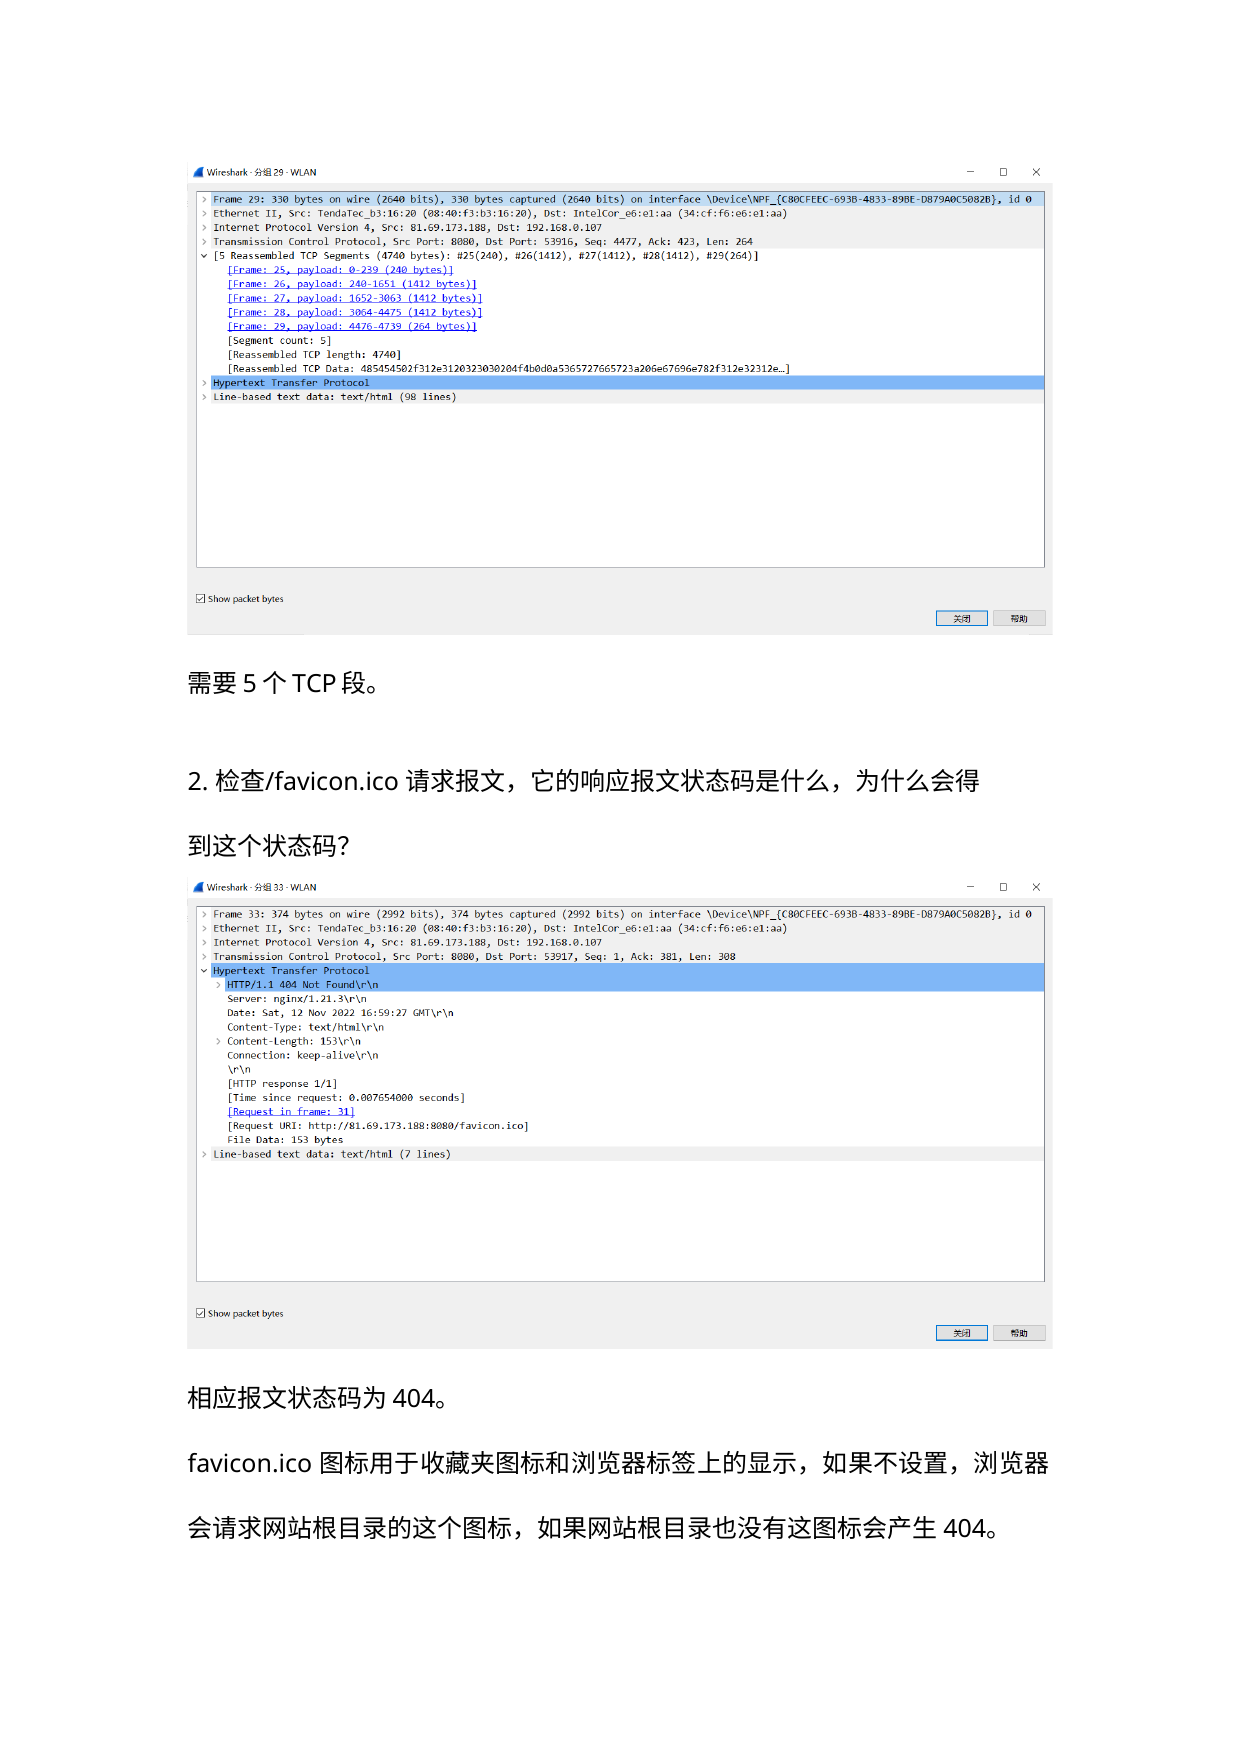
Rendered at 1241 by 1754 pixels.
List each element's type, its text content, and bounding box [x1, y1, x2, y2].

text 需要5个TCP段。 [187, 649, 1053, 714]
text 到这个状态码？ [187, 812, 1053, 877]
text favicon.ico 图标用于收藏夹图标和浏览器标签上的显示，如果不设置，浏览器会请求网站根目录的这个图标，如果网站根目录也没有这图标会产生 404。 [187, 1429, 1053, 1559]
picture [187, 877, 1053, 1349]
text 2. 检查/favicon.ico 请求报文，它的响应报文状态码是什么，为什么会得 [187, 747, 1053, 812]
picture [187, 162, 1053, 635]
text 相应报文状态码为404。 [187, 1364, 1053, 1429]
